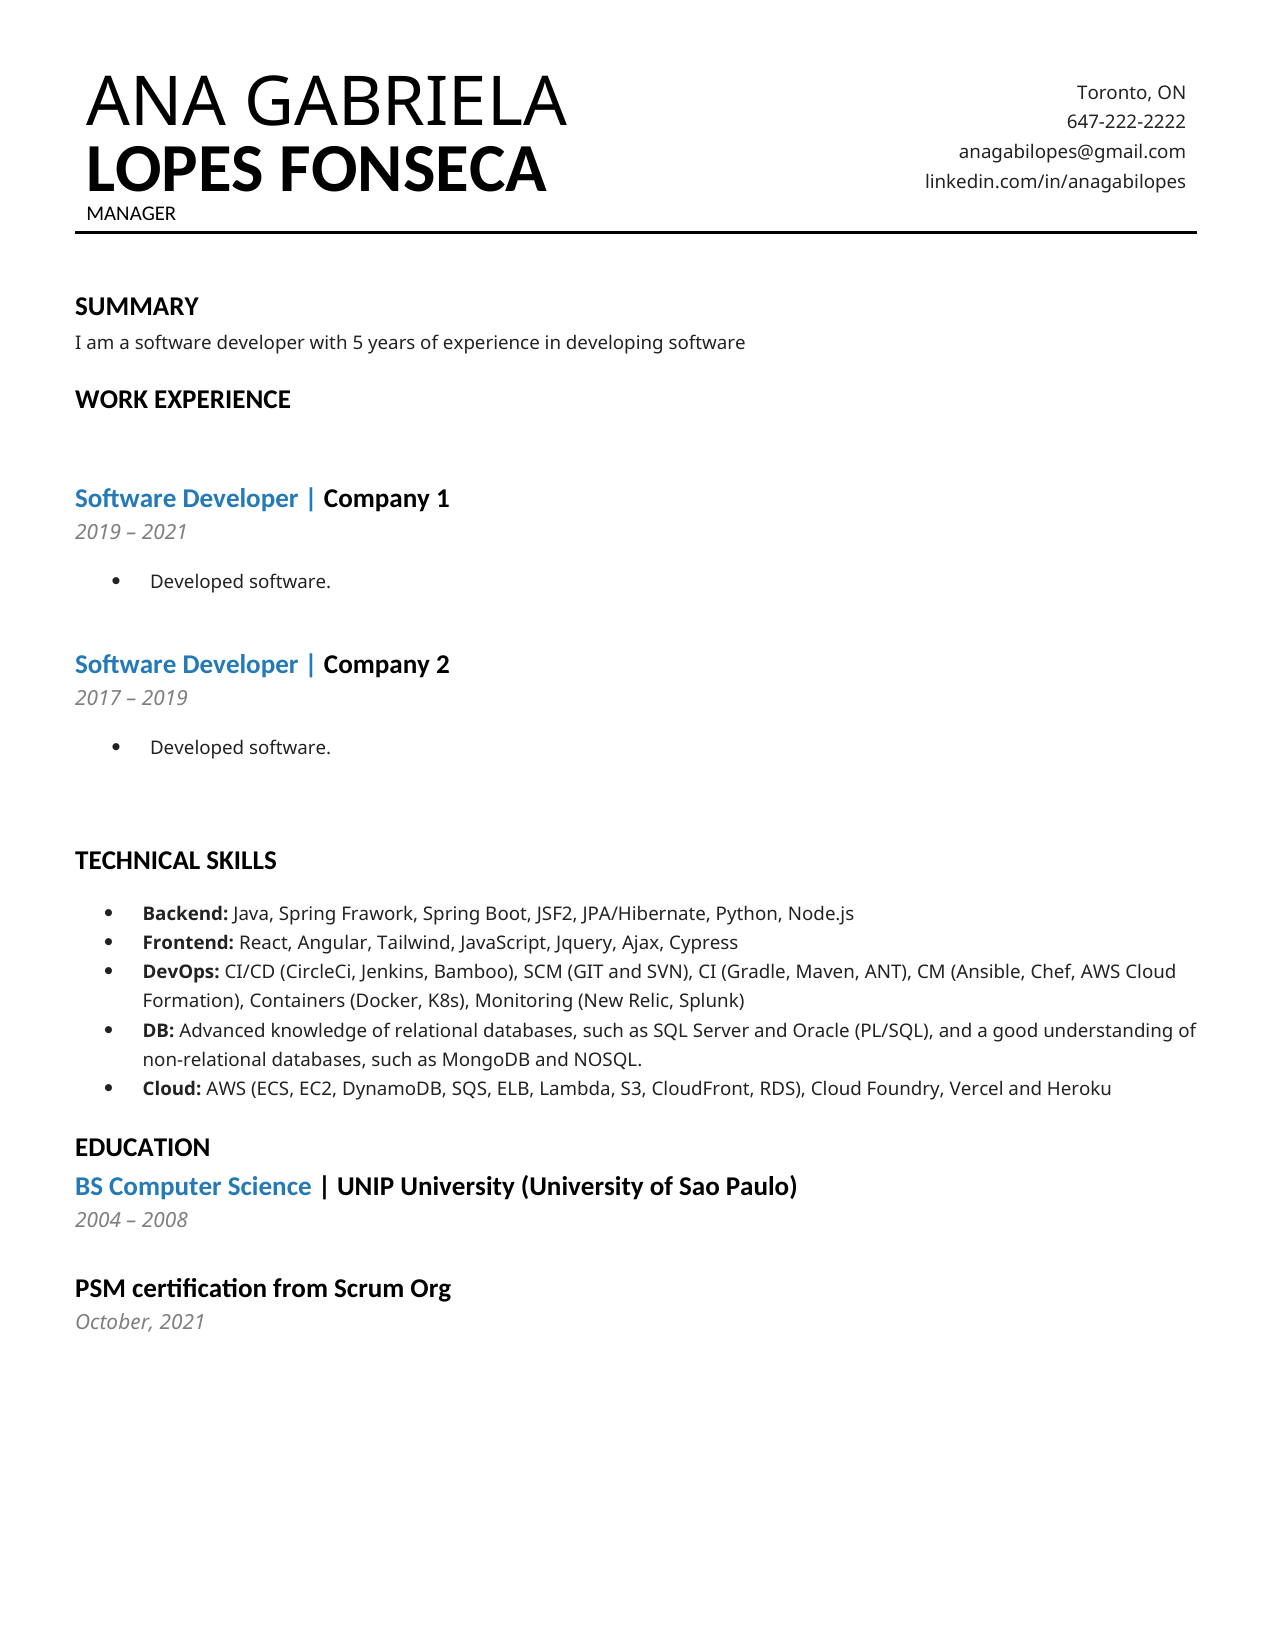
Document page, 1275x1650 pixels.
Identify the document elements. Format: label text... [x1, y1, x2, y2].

text Work EXPERIENCE [75, 382, 1200, 415]
text October, 2021 [75, 1307, 1200, 1335]
list DevOps: CI/CD (CircleCi, Jenkins, Bamboo), SCM (GIT and SVN), CI (Gradle, Maven, ANT), CM (Ansible, Chef, AWS Cloud Formation), Containers (Docker, K8s), Monitoring (New Relic, Splunk) [105, 958, 1200, 1013]
table_header Ana Gabriela Lopes Fonseca Manager [75, 75, 635, 231]
text 2004 – 2008 [75, 1205, 1200, 1233]
text Summary [75, 289, 1200, 323]
list Backend: Java, Spring Frawork, Spring Boot, JSF2, JPA/Hibernate, Python, Node.js [105, 900, 1200, 925]
table_header Toronto, ON 647-222-2222 anagabilopes@gmail.com linkedin.com/in/anagabilopes [635, 75, 1197, 231]
text BS Computer Science | UNIP University (University of Sao Paulo) [75, 1169, 1200, 1202]
text I am a software developer with 5 years of experience in developing software [75, 329, 1200, 355]
text Technical Skills [75, 843, 1200, 876]
list DB: Advanced knowledge of relational databases, such as SQL Server and Oracle (PL/SQL), and a good understanding of non-relational databases, such as MongoDB and NOSQL. [105, 1017, 1200, 1072]
text Software Developer | Company 1 [75, 481, 1200, 514]
text EDUCATION [75, 1130, 1200, 1163]
text PSM certification from Scrum Org [75, 1271, 1200, 1304]
list Frontend: React, Angular, Tailwind, JavaScript, Jquery, Ajax, Cypress [105, 929, 1200, 954]
text 2019 – 2021 [75, 517, 1200, 546]
list Cloud: AWS (ECS, EC2, DynamoDB, SQS, ELB, Lambda, S3, CloudFront, RDS), Cloud Foundry, Vercel and Heroku [105, 1075, 1200, 1101]
list Developed software. [112, 734, 1200, 760]
text 2017 – 2019 [75, 683, 1200, 711]
text Software Developer | Company 2 [75, 647, 1200, 680]
list Developed software. [112, 568, 1200, 594]
